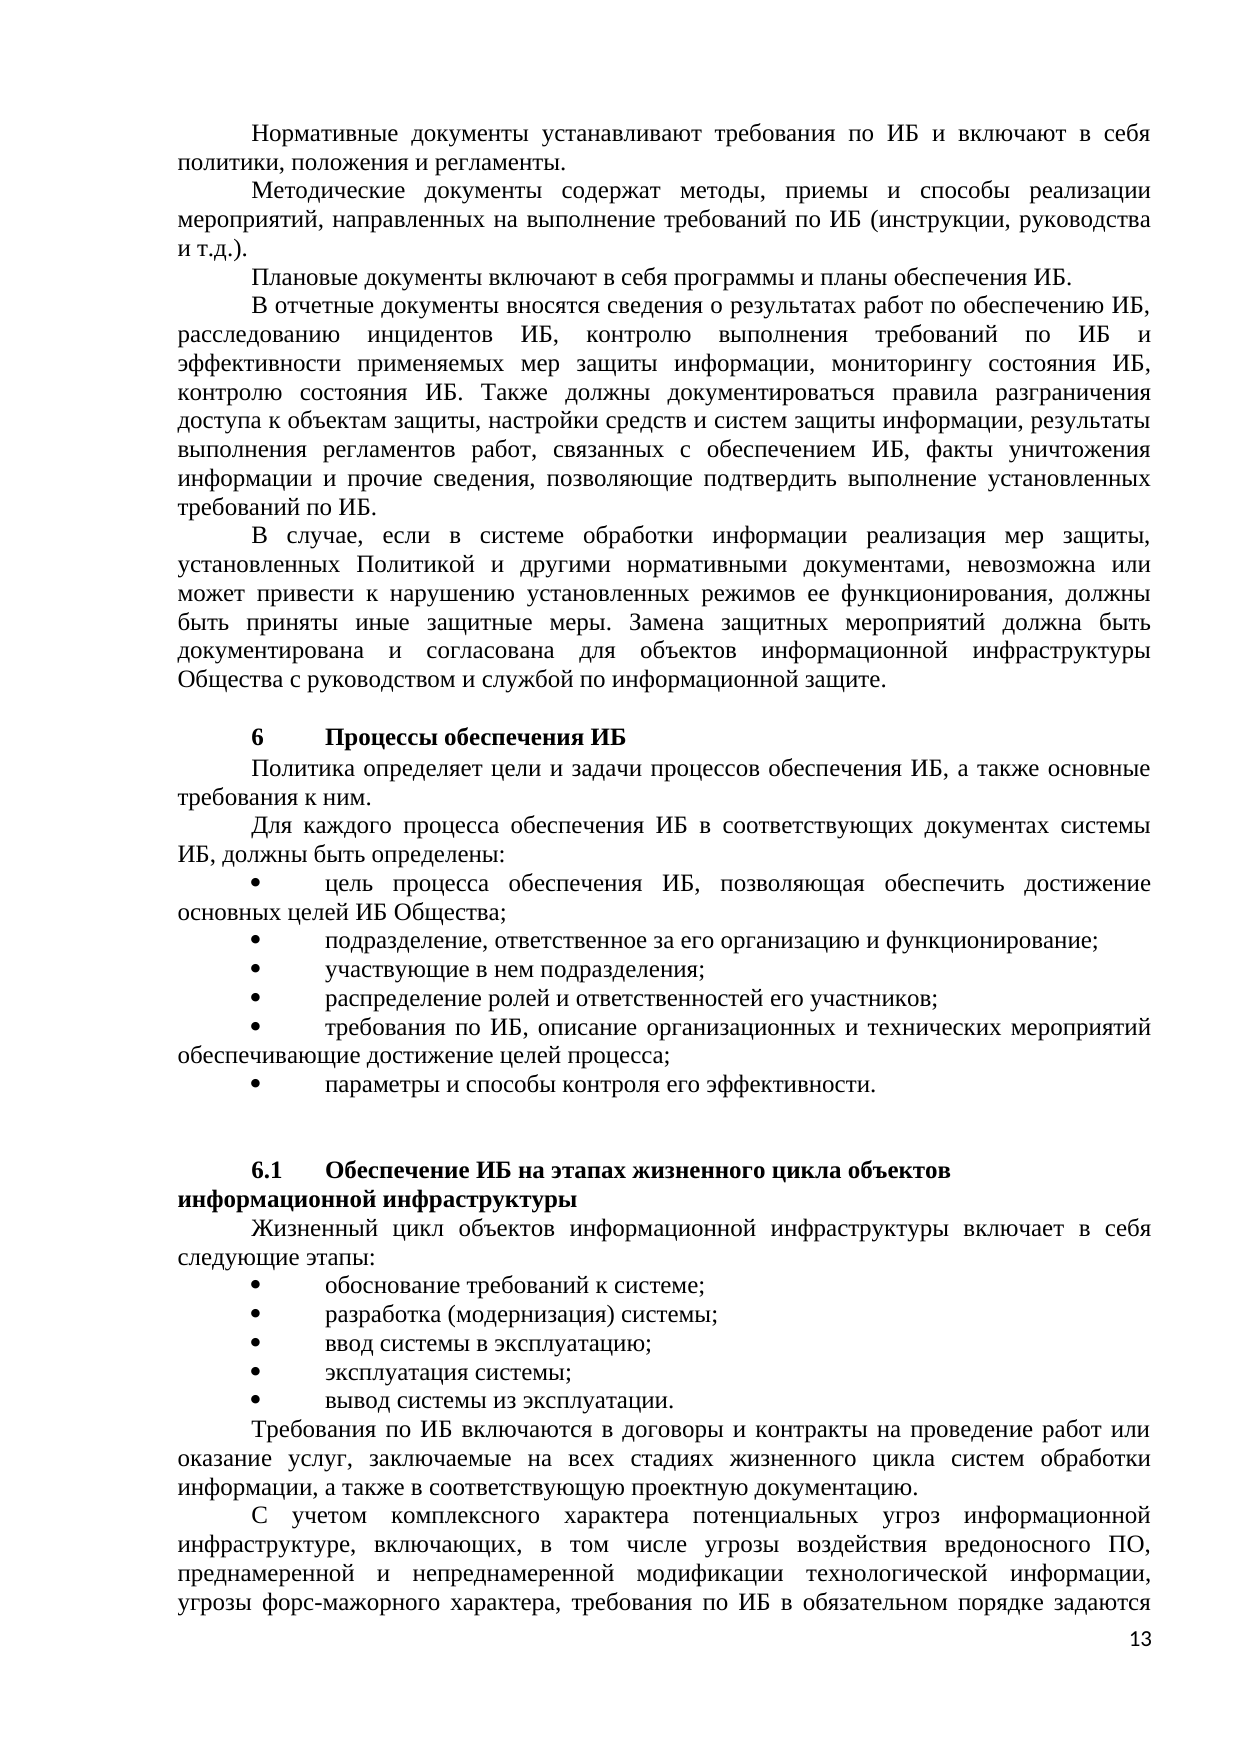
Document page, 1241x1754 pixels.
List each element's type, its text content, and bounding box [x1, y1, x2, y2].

text В отчетные документы вносятся сведения о результатах работ по обеспечению ИБ, расследованию инцидентов ИБ, контролю выполнения требований по ИБ и эффективности применяемых мер защиты информации, мониторингу состояния ИБ, контролю состояния ИБ. Также должны документироваться правила разграничения доступа к объектам защиты, настройки средств и систем защиты информации, результаты выполнения регламентов работ, связанных с обеспечением ИБ, факты уничтожения информации и прочие сведения, позволяющие подтвердить выполнение установленных требований по ИБ. [177, 291, 1152, 521]
text Плановые документы включают в себя программы и планы обеспечения ИБ. [177, 262, 1152, 291]
text Жизненный цикл объектов информационной инфраструктуры включает в себя следующие этапы: [177, 1213, 1152, 1270]
text Нормативные документы устанавливают требования по ИБ и включают в себя политики, положения и регламенты. [177, 118, 1152, 176]
list параметры и способы контроля его эффективности. [177, 1069, 1152, 1098]
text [177, 1500, 1152, 1615]
text Требования по ИБ включаются в договоры и контракты на проведение работ или оказание услуг, заключаемые на всех стадиях жизненного цикла систем обработки информации, а также в соответствующую проектную документацию. [177, 1414, 1152, 1500]
text В случае, если в системе обработки информации реализация мер защиты, установленных Политикой и другими нормативными документами, невозможна или может привести к нарушению установленных режимов ее функционирования, должны быть приняты иные защитные меры. Замена защитных мероприятий должна быть документирована и согласована для объектов информационной инфраструктуры Общества с руководством и службой по информационной защите. [177, 521, 1152, 693]
list разработка (модернизация) системы; [177, 1299, 1152, 1328]
list эксплуатация системы; [177, 1357, 1152, 1385]
text Для каждого процесса обеспечения ИБ в соответствующих документах системы ИБ, должны быть определены: [177, 810, 1152, 868]
list обоснование требований к системе; [177, 1270, 1152, 1299]
subtitle Процессы обеспечения ИБ [222, 722, 1152, 751]
list ввод системы в эксплуатацию; [177, 1328, 1152, 1357]
list требования по ИБ, описание организационных и технических мероприятий обеспечивающие достижение целей процесса; [177, 1012, 1152, 1069]
list вывод системы из эксплуатации. [177, 1385, 1152, 1414]
list подразделение, ответственное за его организацию и функционирование; [177, 925, 1152, 954]
list распределение ролей и ответственностей его участников; [177, 983, 1152, 1012]
list участвующие в нем подразделения; [177, 954, 1152, 983]
text Политика определяет цели и задачи процессов обеспечения ИБ, а также основные требования к ним. [177, 753, 1152, 810]
subtitle Обеспечение ИБ на этапах жизненного цикла объектов информационной инфраструктуры [177, 1155, 1152, 1213]
text Методические документы содержат методы, приемы и способы реализации мероприятий, направленных на выполнение требований по ИБ (инструкции, руководства и т.д.). [177, 176, 1152, 262]
list цель процесса обеспечения ИБ, позволяющая обеспечить достижение основных целей ИБ Общества; [177, 868, 1152, 925]
